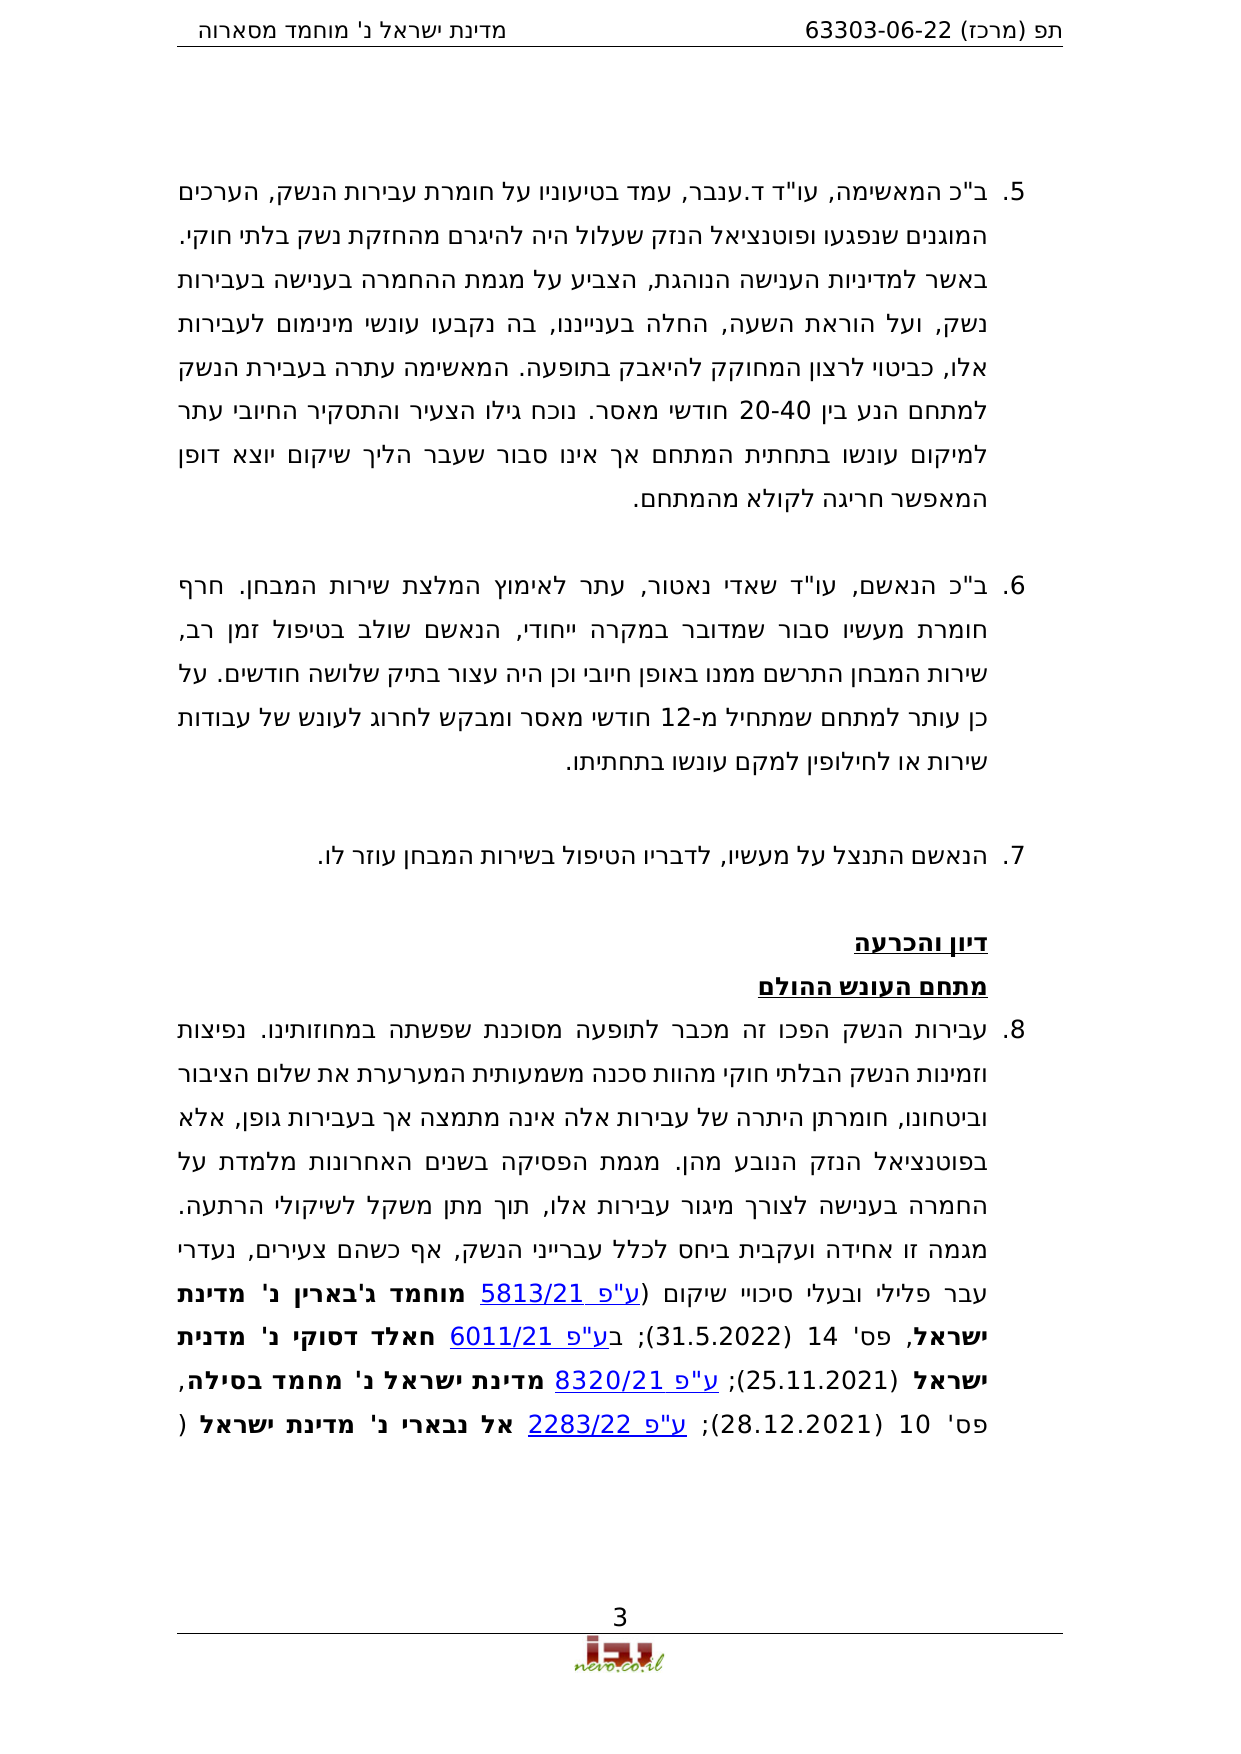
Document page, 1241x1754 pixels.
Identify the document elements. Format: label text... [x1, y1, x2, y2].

list ב"כ הנאשם, עו"ד שאדי נאטור, עתר לאימוץ המלצת שירות המבחן. חרף חומרת מעשיו סבור שמדובר במקרה ייחודי, הנאשם שולב בטיפול זמן רב, שירות המבחן התרשם ממנו באופן חיובי וכן היה עצור בתיק שלושה חודשים. על כן עותר למתחם שמתחיל מ-12 חודשי מאסר ומבקש לחרוג לעונש של עבודות שירות או לחילופין למקם עונשו בתחתיתו. [177, 571, 1026, 776]
text דיון והכרעה [177, 928, 988, 957]
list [177, 1016, 1026, 1439]
list ב"כ המאשימה, עו"ד ד.ענבר, עמד בטיעוניו על חומרת עבירות הנשק, הערכים המוגנים שנפגעו ופוטנציאל הנזק שעלול היה להיגרם מהחזקת נשק בלתי חוקי. באשר למדיניות הענישה הנוהגת, הצביע על מגמת ההחמרה בענישה בעבירות נשק, ועל הוראת השעה, החלה בענייננו, בה נקבעו עונשי מינימום לעבירות אלו, כביטוי לרצון המחוקק להיאבק בתופעה. המאשימה עתרה בעבירת הנשק למתחם הנע בין 20-40 חודשי מאסר. נוכח גילו הצעיר והתסקיר החיובי עתר למיקום עונשו בתחתית המתחם אך אינו סבור שעבר הליך שיקום יוצא דופן המאפשר חריגה לקולא מהמתחם. [177, 177, 1026, 513]
text מתחם העונש ההולם [177, 972, 988, 1001]
picture [574, 1635, 666, 1673]
list הנאשם התנצל על מעשיו, לדבריו הטיפול בשירות המבחן עוזר לו. [177, 841, 1026, 870]
